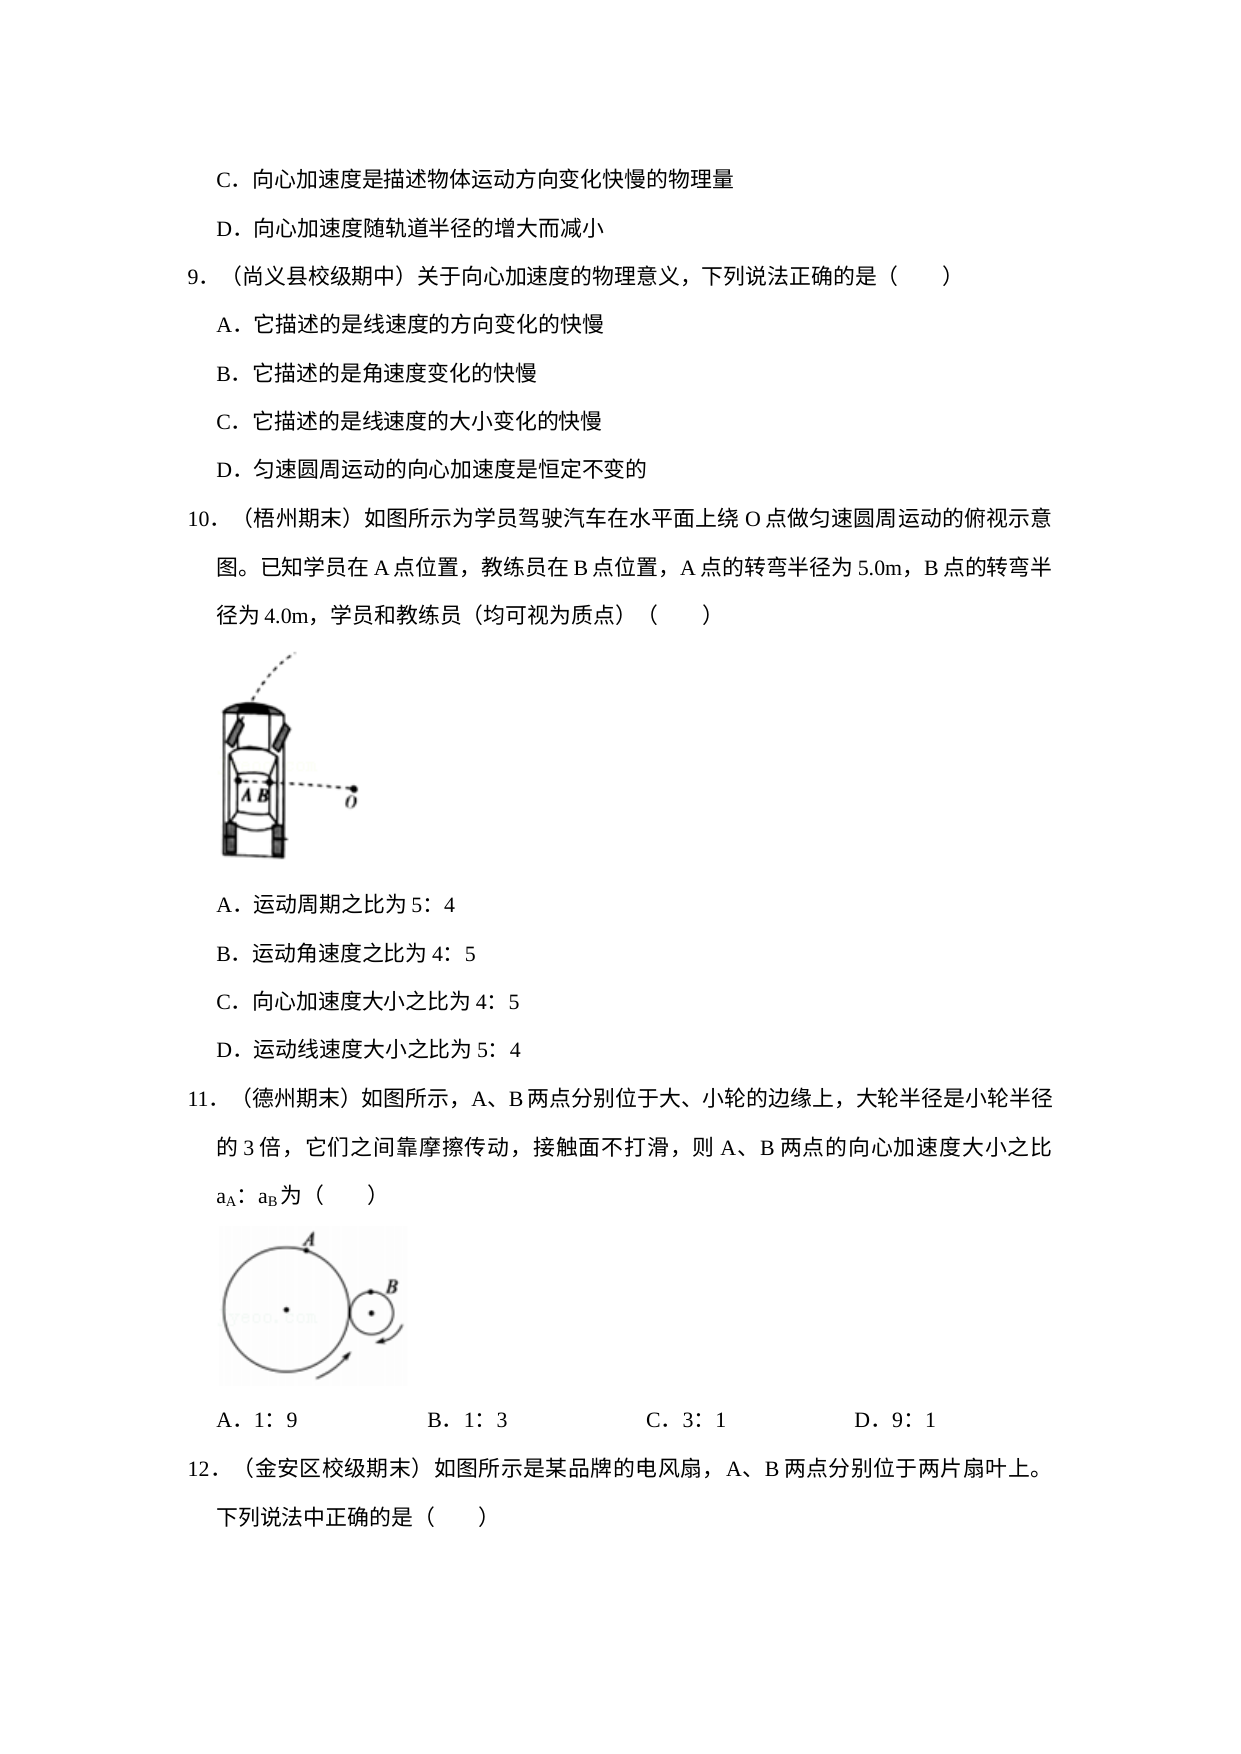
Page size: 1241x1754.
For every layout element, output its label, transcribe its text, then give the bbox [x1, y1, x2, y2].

text A．它描述的是线速度的方向变化的快慢 [187, 307, 1053, 339]
text 10．（梧州期末）如图所示为学员驾驶汽车在水平面上绕O点做匀速圆周运动的俯视示意图。已知学员在A点位置，教练员在B点位置，A点的转弯半径为5.0m，B点的转弯半径为4.0m，学员和教练员（均可视为质点）（ ） [187, 500, 1053, 630]
text B．它描述的是角速度变化的快慢 [187, 355, 1053, 388]
text D．向心加速度随轨道半径的增大而减小 [187, 210, 1053, 243]
picture [216, 1226, 409, 1386]
text 11．（德州期末）如图所示，A、B两点分别位于大、小轮的边缘上，大轮半径是小轮半径的3倍，它们之间靠摩擦传动，接触面不打滑，则A、B两点的向心加速度大小之比aA：aB为（ ） [187, 1080, 1053, 1210]
text D．运动线速度大小之比为5：4 [187, 1032, 1053, 1064]
text C．它描述的是线速度的大小变化的快慢 [187, 404, 1053, 436]
text A．1：9 B．1：3 C．3：1 D．9：1 [187, 1402, 1053, 1434]
text 9．（尚义县校级期中）关于向心加速度的物理意义，下列说法正确的是（ ） [187, 259, 1053, 291]
text D．匀速圆周运动的向心加速度是恒定不变的 [187, 452, 1053, 484]
text C．向心加速度大小之比为4：5 [187, 984, 1053, 1016]
picture [216, 646, 363, 864]
text 12．（金安区校级期末）如图所示是某品牌的电风扇，A、B两点分别位于两片扇叶上。下列说法中正确的是（ ） [187, 1450, 1053, 1532]
text A．运动周期之比为5：4 [187, 887, 1053, 919]
text B．运动角速度之比为4：5 [187, 935, 1053, 968]
text C．向心加速度是描述物体运动方向变化快慢的物理量 [187, 162, 1053, 194]
